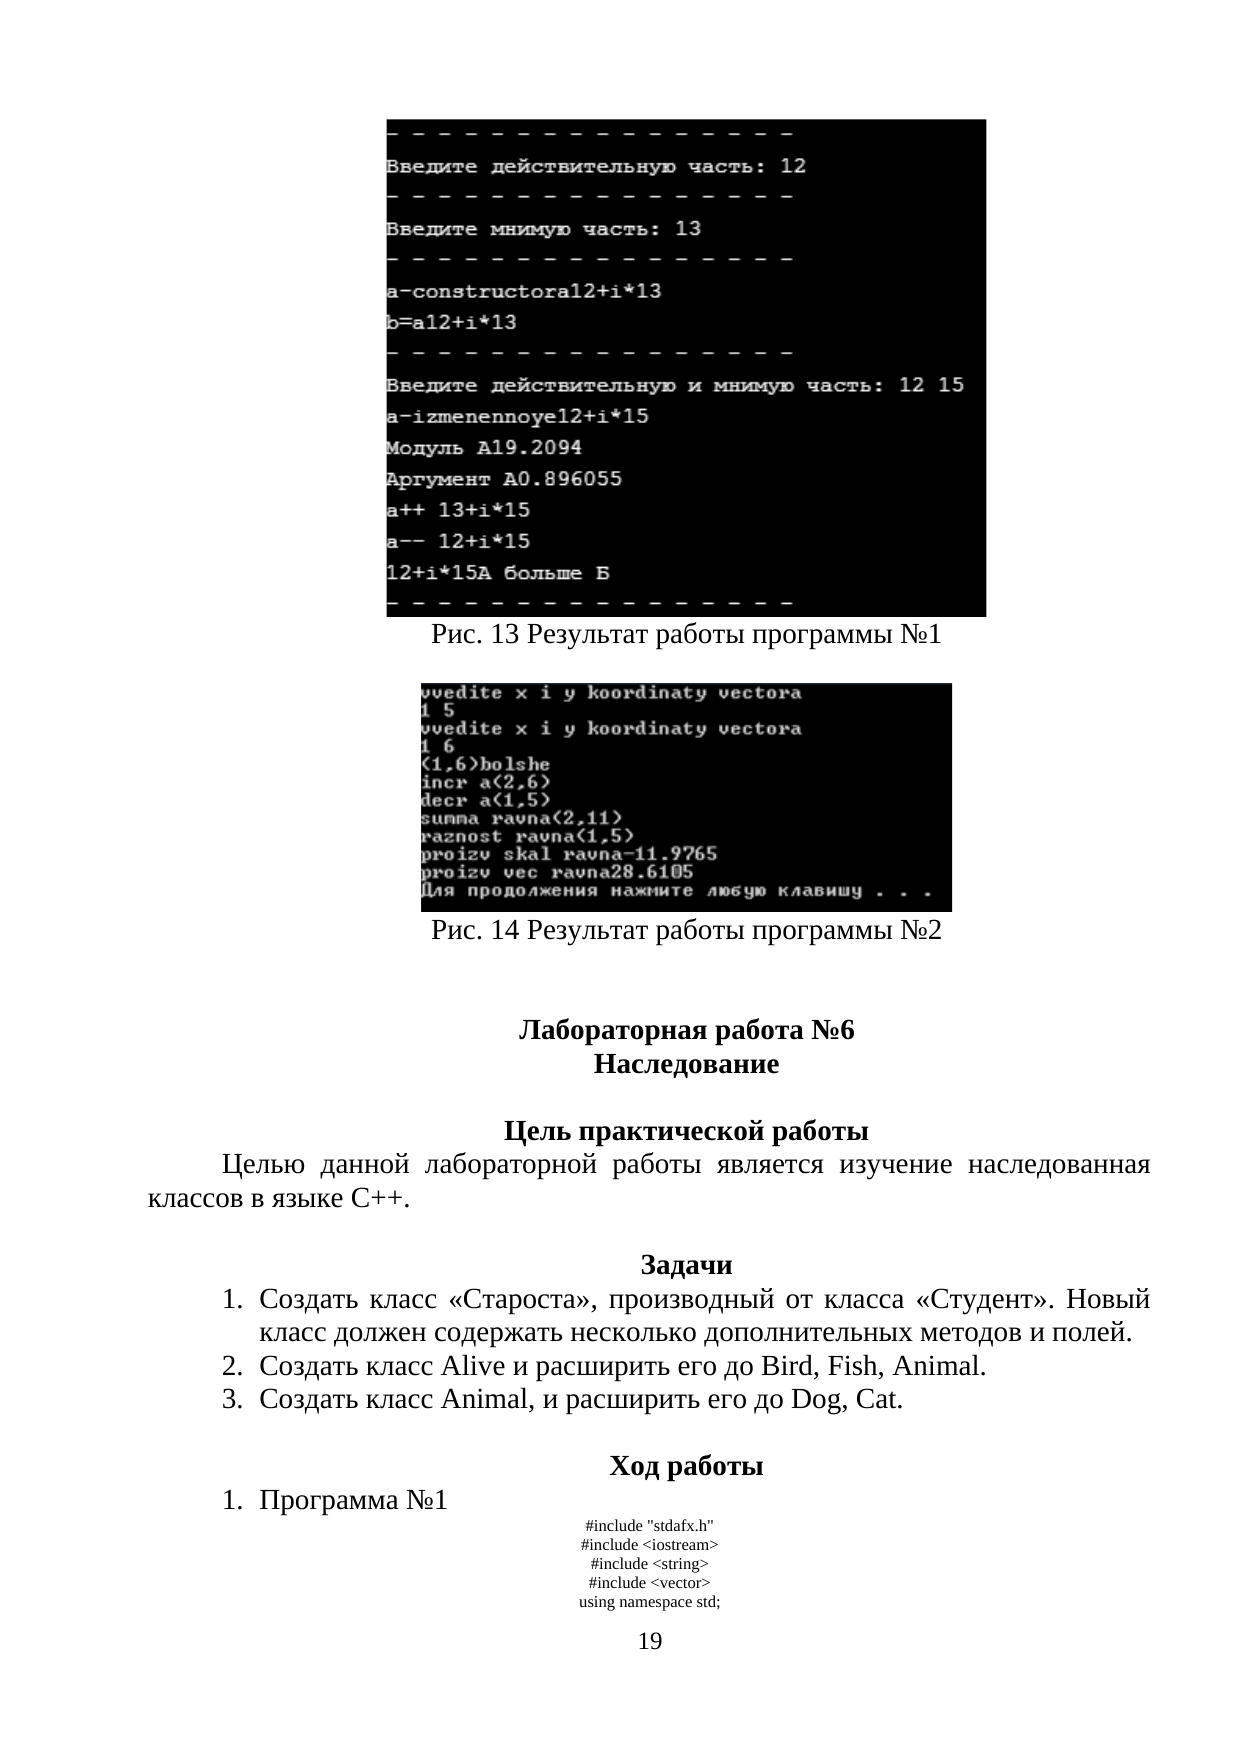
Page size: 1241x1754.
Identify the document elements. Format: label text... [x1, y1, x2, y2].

text Наследование [148, 1046, 1152, 1079]
picture [421, 683, 953, 912]
list Создать класс Alive и расширить его до Bird, Fish, Animal. [222, 1348, 1152, 1381]
text Цель практической работы [148, 1113, 1152, 1147]
text Рис. 14 Результат работы программы №2 [148, 912, 1152, 945]
text #include <iostream> [148, 1535, 1152, 1554]
list Создать класс «Староста», производный от класса «Студент». Новый класс должен содержать несколько дополнительных методов и полей. [222, 1281, 1152, 1348]
subtitle Лабораторная работа №6 [148, 1012, 1152, 1046]
text #include <string> [148, 1554, 1152, 1573]
list Программа №1 [222, 1482, 1152, 1516]
picture [386, 118, 987, 617]
text #include "stdafx.h" [148, 1516, 1152, 1535]
text using namespace std; [148, 1592, 1152, 1611]
text Ход работы [148, 1448, 1152, 1482]
list Создать класс Animal, и расширить его до Dog, Cat. [222, 1381, 1152, 1415]
text Целью данной лабораторной работы является изучение наследованная классов в языке С++. [148, 1147, 1152, 1214]
text Рис. 13 Результат работы программы №1 [148, 617, 1152, 650]
text Задачи [148, 1247, 1152, 1281]
text #include <vector> [148, 1573, 1152, 1592]
